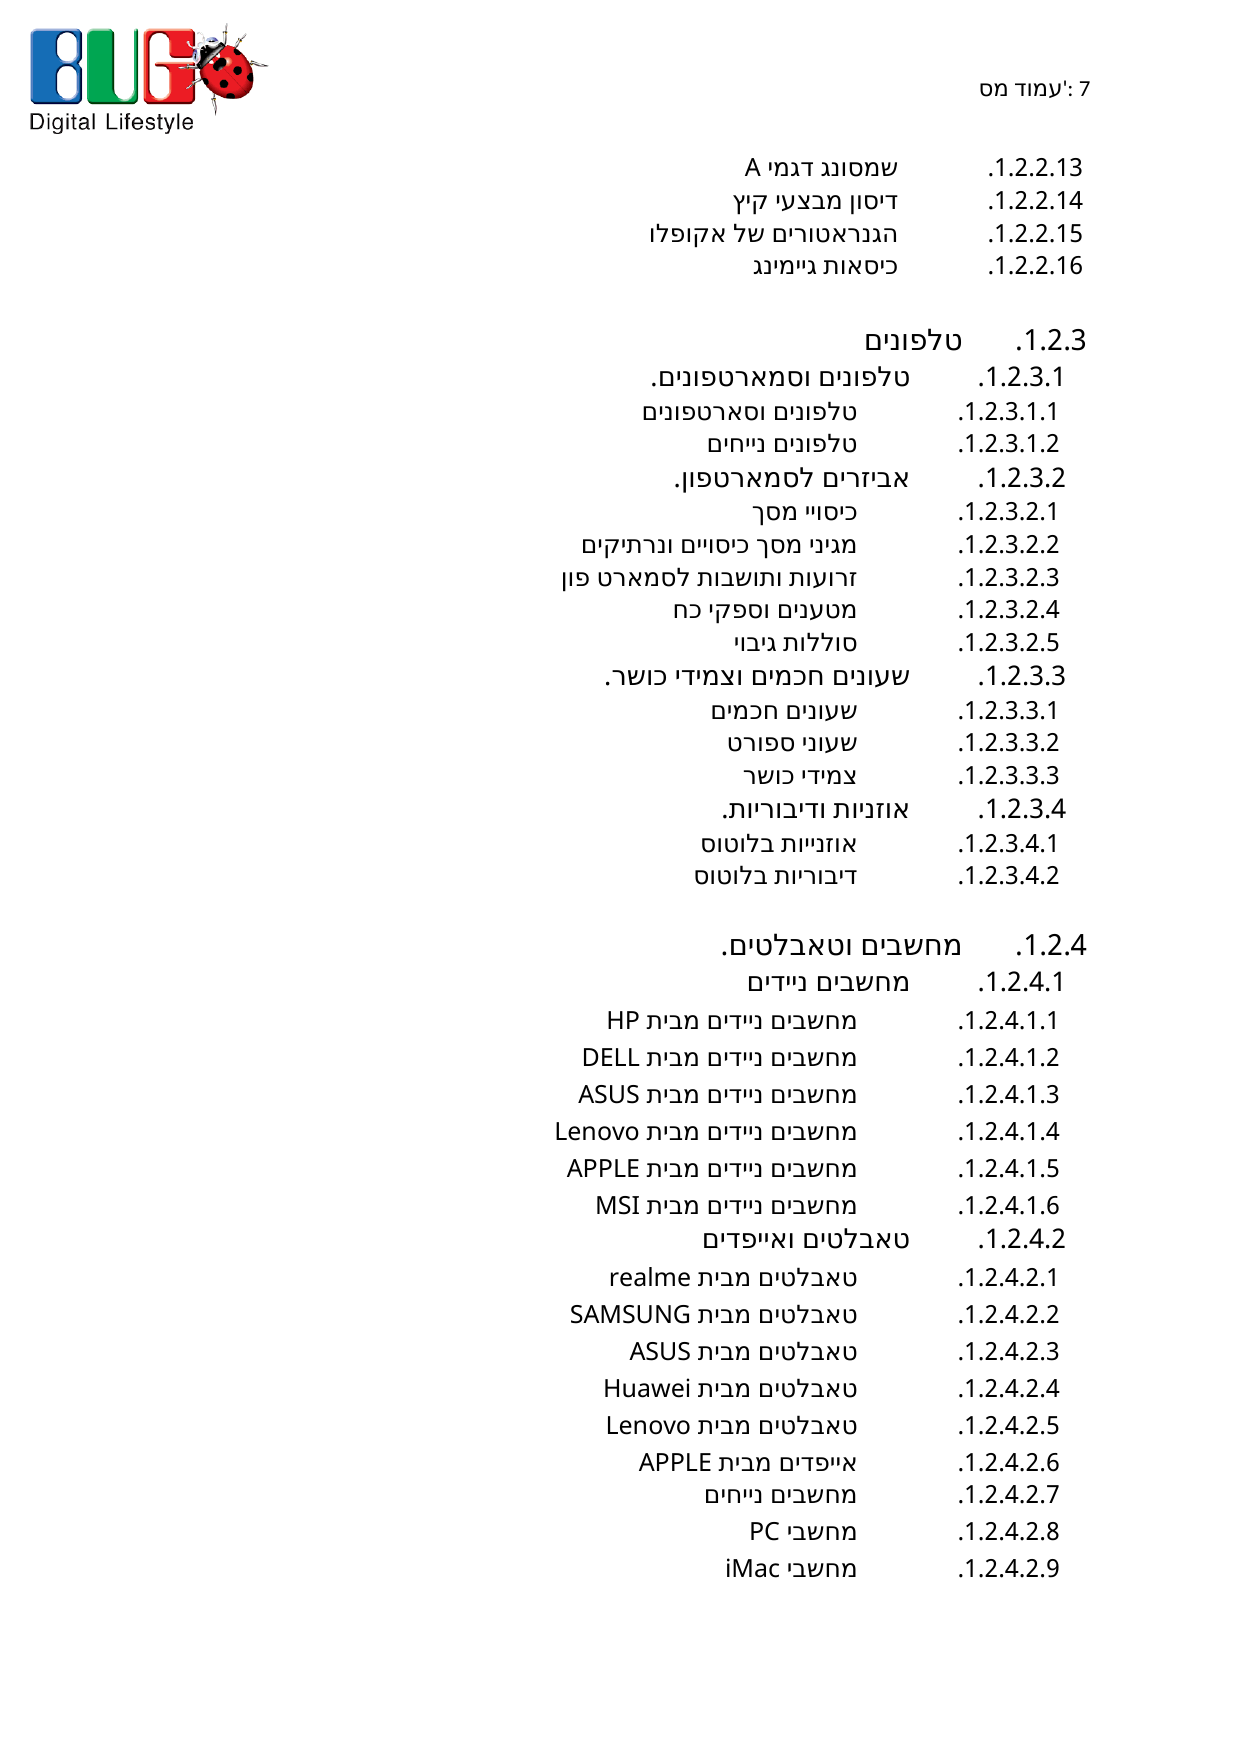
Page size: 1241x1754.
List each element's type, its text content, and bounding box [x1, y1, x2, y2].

list שמסונג דגמי A [150, 150, 987, 187]
list אוזניות ודיבוריות. [150, 794, 978, 830]
list כיסויי מסך [150, 498, 957, 531]
picture [25, 21, 269, 134]
list טלפונים וסארטפונים [150, 398, 957, 430]
list מחשבי PC [150, 1514, 957, 1551]
list צמידי כושר [150, 762, 957, 794]
list טלפונים [150, 324, 1015, 362]
list טאבלטים מבית Lenovo [150, 1407, 957, 1444]
list כיסאות גיימינג [150, 252, 987, 285]
list מגיני מסך כיסויים ונרתיקים [150, 531, 957, 563]
list זרועות ותושבות לסמארט פון [150, 563, 957, 596]
list מחשבים ניידים מבית Lenovo [150, 1113, 957, 1150]
list טאבלטים מבית SAMSUNG [150, 1297, 957, 1333]
list טאבלטים ואייפדים [150, 1224, 978, 1259]
list אוזנייות בלוטוס [150, 830, 957, 862]
list טאבלטים מבית realme [150, 1259, 957, 1297]
list מחשבים ניידים [150, 967, 978, 1002]
list מחשבים וטאבלטים. [150, 929, 1015, 967]
list שעונים חכמים וצמידי כושר. [150, 661, 978, 697]
list דיבוריות בלוטוס [150, 862, 957, 895]
list טאבלטים מבית ASUS [150, 1333, 957, 1371]
list טלפונים נייחים [150, 430, 957, 463]
list שעונים חכמים [150, 697, 957, 729]
list מחשבים נייחים [150, 1481, 957, 1514]
list מחשבים ניידים מבית ASUS [150, 1076, 957, 1113]
list הגנראטורים של אקופלו [150, 219, 987, 252]
list שעוני ספורט [150, 729, 957, 762]
list סוללות גיבוי [150, 629, 957, 661]
list מחשבי iMac [150, 1551, 957, 1588]
list מחשבים ניידים מבית MSI [150, 1187, 957, 1224]
list טלפונים וסמארטפונים. [150, 362, 978, 398]
list דיסון מבצעי קיץ [150, 187, 987, 219]
list מחשבים ניידים מבית HP [150, 1002, 957, 1039]
list אייפדים מבית APPLE [150, 1444, 957, 1481]
list טאבלטים מבית Huawei [150, 1371, 957, 1407]
list מחשבים ניידים מבית APPLE [150, 1150, 957, 1187]
list מחשבים ניידים מבית DELL [150, 1039, 957, 1076]
list אביזרים לסמארטפון. [150, 463, 978, 498]
list מטענים וספקי כח [150, 596, 957, 629]
